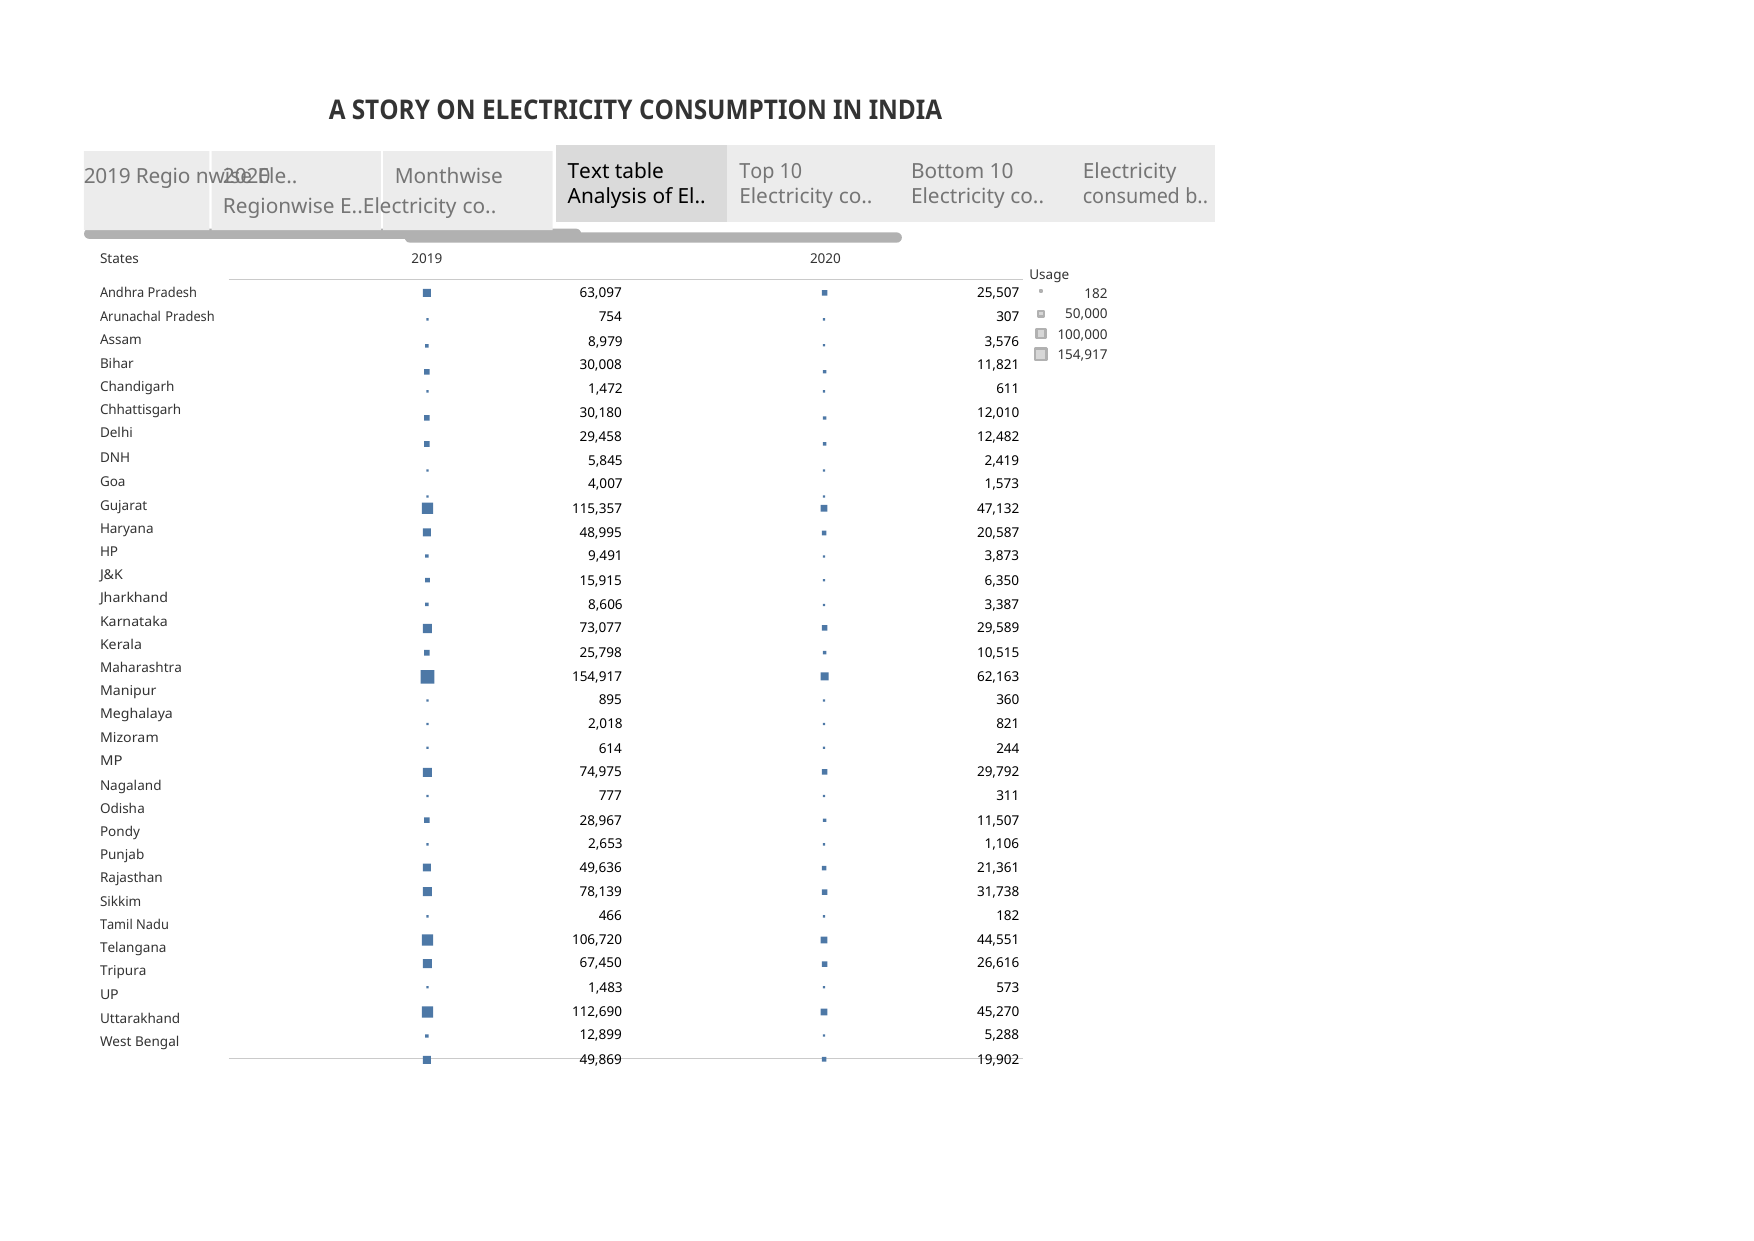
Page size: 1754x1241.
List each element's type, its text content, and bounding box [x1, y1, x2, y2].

text 26,616 [947, 953, 1019, 972]
text Usage [1029, 264, 1502, 283]
text 895 [542, 690, 622, 708]
text 78,139 [542, 882, 622, 901]
text States 2019 2020 [100, 249, 845, 267]
text 154,917 [542, 667, 622, 685]
text 21,361 [947, 858, 1019, 876]
text 777 [542, 786, 622, 804]
text 12,482 [947, 427, 1019, 445]
text 3,387 [947, 594, 1019, 613]
text 821 [947, 714, 1019, 732]
text 74,975 [542, 762, 622, 781]
text DNH [100, 447, 224, 467]
text 30,180 [542, 403, 622, 422]
text 28,967 [542, 810, 622, 829]
text 614 [542, 738, 622, 757]
text 49,869 [542, 1050, 622, 1068]
text 1,472 [542, 379, 622, 397]
text 115,357 [542, 499, 622, 517]
text 47,132 [947, 499, 1019, 517]
text 154,917 [1027, 345, 1107, 363]
text 45,270 [947, 1002, 1019, 1020]
text 754 [542, 307, 622, 325]
text 30,008 [542, 355, 622, 373]
text 9,491 [542, 546, 622, 565]
text 3,576 [947, 331, 1019, 350]
text 31,738 [947, 882, 1019, 901]
text Nagaland Odisha Pondy Punjab Rajasthan Sikkim Tamil Nadu Telangana Tripura [100, 775, 173, 980]
text 20,587 [947, 523, 1019, 541]
text Andhra Pradesh Arunachal Pradesh Assam [100, 283, 224, 348]
text 11,821 [947, 355, 1019, 373]
text 19,902 [947, 1050, 1019, 1068]
text 1,573 [947, 474, 1019, 493]
text 29,792 [947, 762, 1019, 781]
text 8,979 [542, 331, 622, 350]
text 6,350 [947, 571, 1019, 589]
table_header Electricity consumed b.. [1071, 145, 1215, 222]
text 2,018 [542, 714, 622, 732]
table_header Text table Analysis of El.. [556, 145, 727, 222]
text 29,458 [542, 427, 622, 445]
text 63,097 [542, 283, 622, 302]
text 12,899 [542, 1025, 622, 1044]
text 10,515 [947, 643, 1019, 661]
text 106,720 [542, 930, 622, 948]
text 100,000 [1027, 325, 1107, 343]
text 3,873 [947, 546, 1019, 565]
text 1,483 [542, 978, 622, 996]
text 25,507 [947, 283, 1019, 302]
text Goa Gujarat Haryana HP [100, 472, 155, 560]
text 5,845 [542, 451, 622, 469]
text 11,507 [947, 810, 1019, 829]
text J&K Jharkhand Karnataka Kerala Maharashtra Manipur Meghalaya Mizoram [100, 565, 185, 746]
table_header Top 10 Electricity co.. [727, 145, 899, 222]
text 62,163 [947, 667, 1019, 685]
text 73,077 [542, 618, 622, 637]
text 360 [947, 690, 1019, 708]
text 112,690 [542, 1002, 622, 1020]
text 25,798 [542, 643, 622, 661]
text MP [100, 751, 224, 769]
text 15,915 [542, 571, 622, 589]
text Bihar Chandigarh Chhattisgarh Delhi [100, 354, 185, 442]
text 5,288 [947, 1025, 1019, 1044]
text 49,636 [542, 858, 622, 876]
text 4,007 [542, 474, 622, 493]
text Uttarakhand West Bengal [100, 1009, 183, 1051]
text 29,589 [947, 618, 1019, 637]
text 244 [947, 738, 1019, 757]
text 50,000 [1027, 304, 1107, 323]
text 2,419 [947, 451, 1019, 469]
text 611 [947, 379, 1019, 397]
table_header Bottom 10 Electricity co.. [899, 145, 1071, 222]
text 1,106 [947, 834, 1019, 852]
text 2,653 [542, 834, 622, 852]
text 48,995 [542, 523, 622, 541]
text 307 [947, 307, 1019, 325]
text UP [100, 985, 224, 1003]
text 67,450 [542, 953, 622, 972]
text 466 [542, 906, 622, 924]
text 44,551 [947, 930, 1019, 948]
text 182 [947, 906, 1019, 924]
text 12,010 [947, 403, 1019, 422]
text 573 [947, 978, 1019, 996]
text 311 [947, 786, 1019, 804]
text 182 [1027, 284, 1107, 303]
text 8,606 [542, 594, 622, 613]
